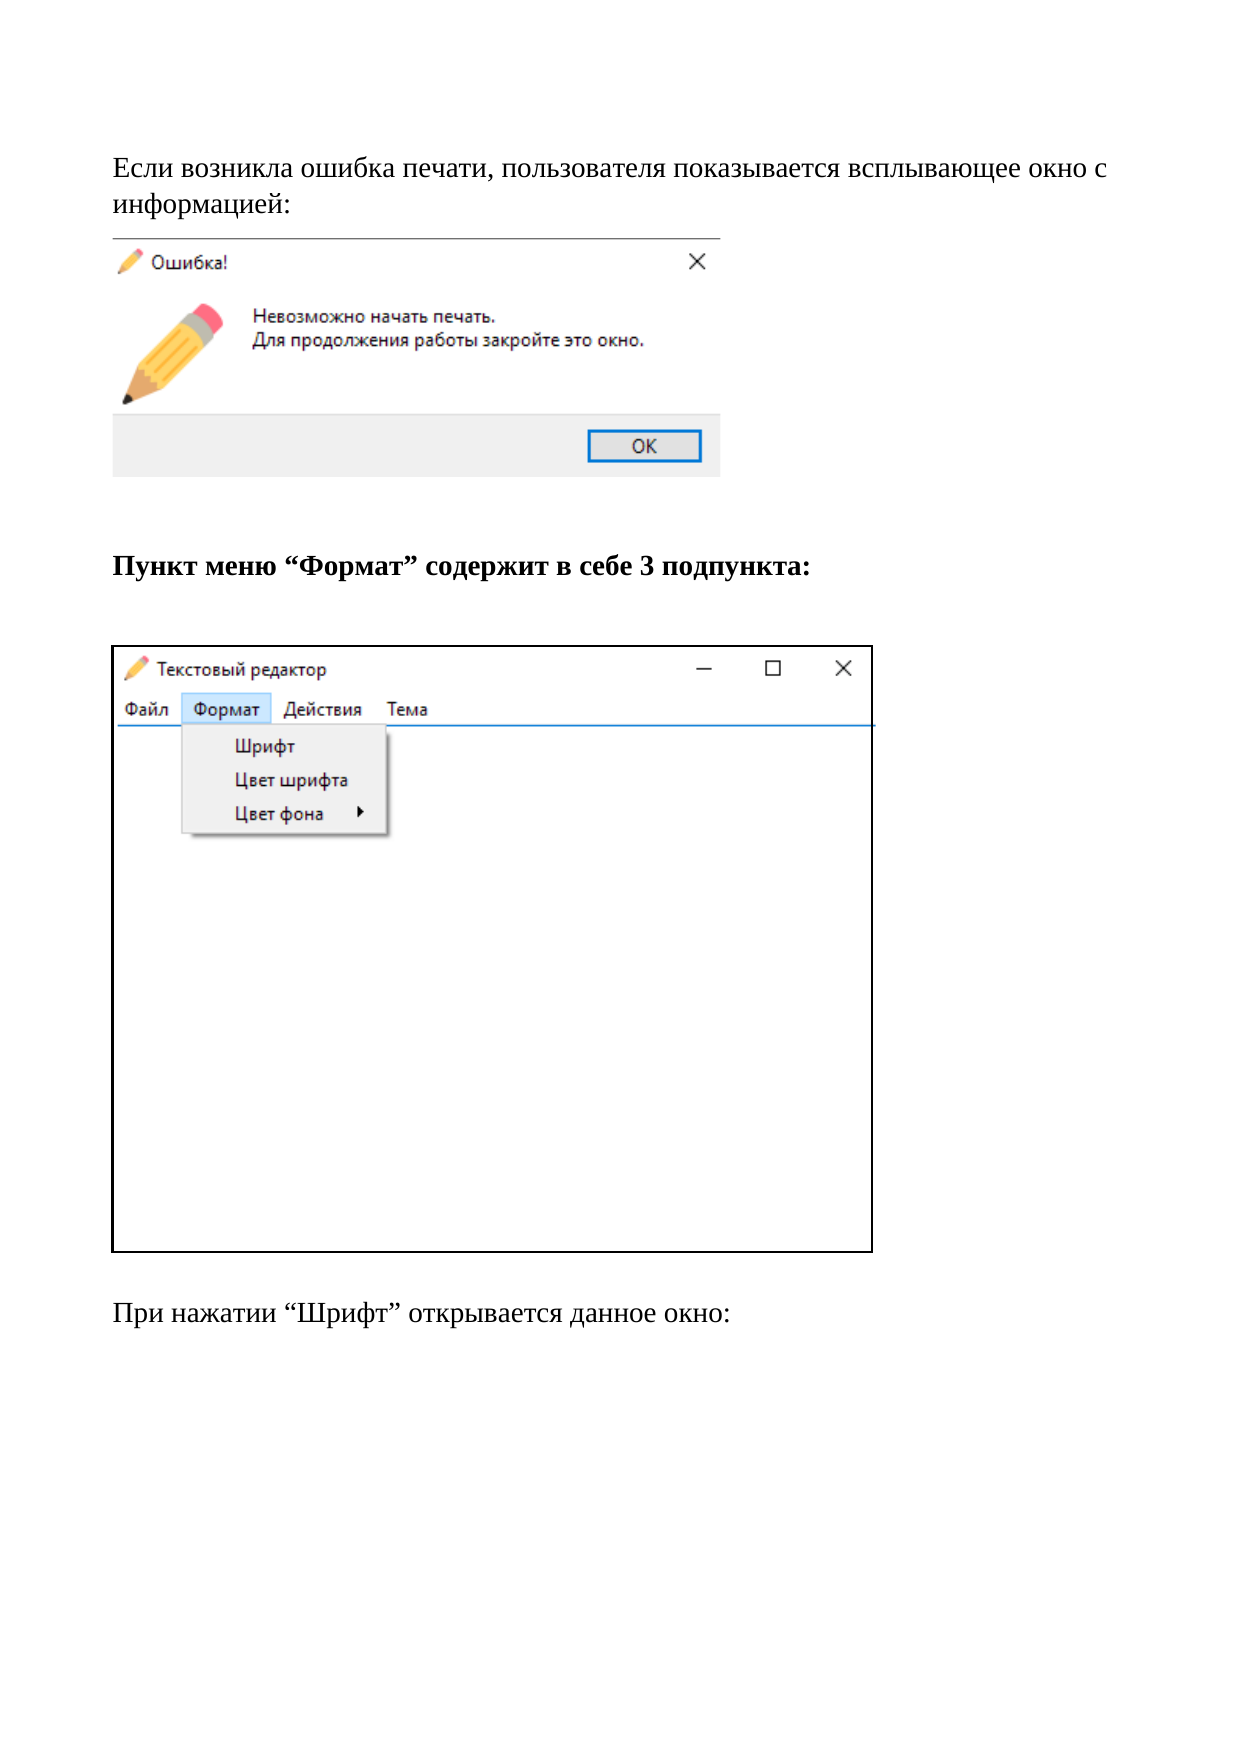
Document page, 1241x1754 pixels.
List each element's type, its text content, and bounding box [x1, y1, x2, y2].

picture [112, 238, 721, 477]
picture [117, 653, 871, 1224]
text Пункт меню “Формат” содержит в себе 3 подпункта: [112, 548, 1128, 582]
text При нажатии “Шрифт” открывается данное окно: [112, 1295, 1128, 1328]
text Если возникла ошибка печати, пользователя показывается всплывающее окно с информацией: [112, 150, 1128, 220]
